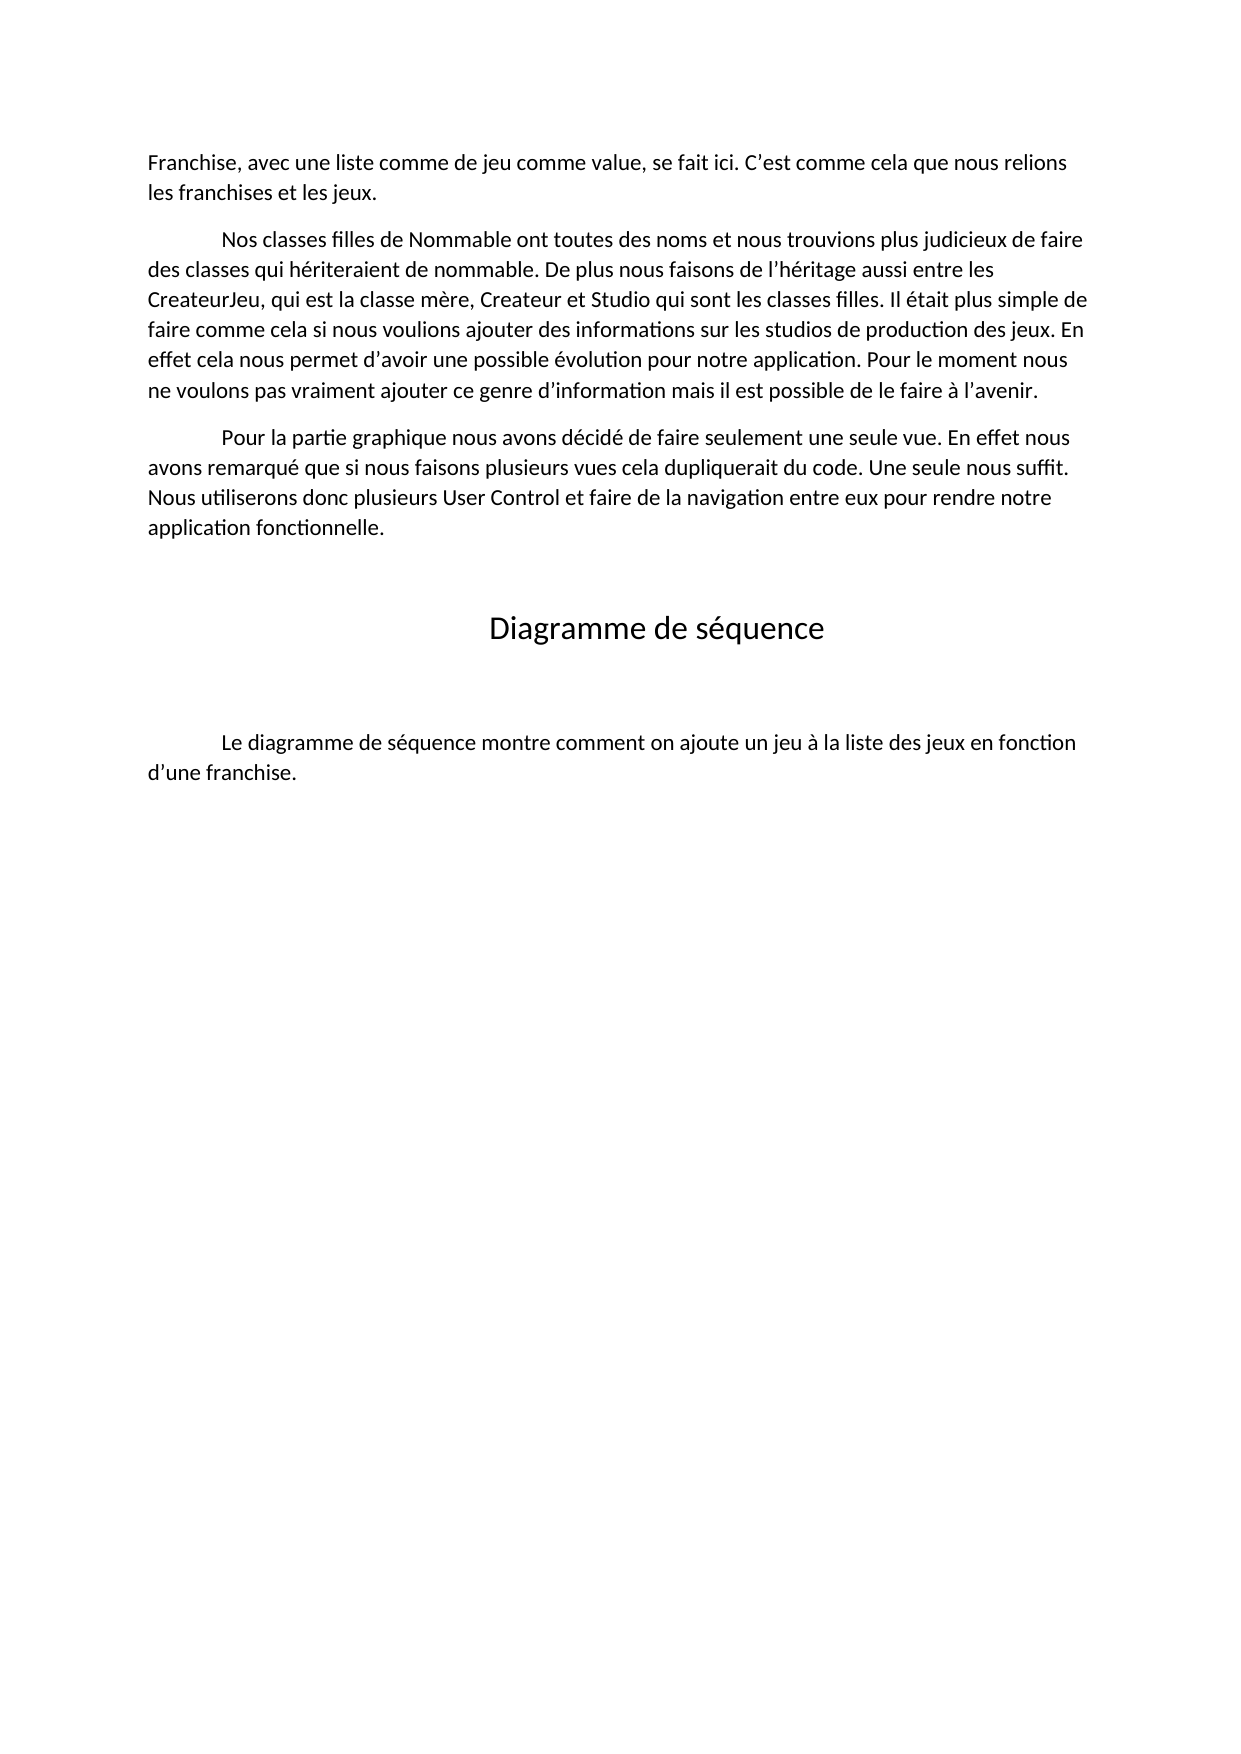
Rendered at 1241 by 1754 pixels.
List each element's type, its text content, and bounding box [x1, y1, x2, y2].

text Nos classes filles de Nommable ont toutes des noms et nous trouvions plus judicieux de faire des classes qui hériteraient de nommable. De plus nous faisons de l’héritage aussi entre les CreateurJeu, qui est la classe mère, Createur et Studio qui sont les classes filles. Il était plus simple de faire comme cela si nous voulions ajouter des informations sur les studios de production des jeux. En effet cela nous permet d’avoir une possible évolution pour notre application. Pour le moment nous ne voulons pas vraiment ajouter ce genre d’information mais il est possible de le faire à l’avenir. [148, 225, 1092, 404]
text Le diagramme de séquence montre comment on ajoute un jeu à la liste des jeux en fonction d’une franchise. [148, 728, 1092, 817]
text Pour la partie graphique nous avons décidé de faire seulement une seule vue. En effet nous avons remarqué que si nous faisons plusieurs vues cela dupliquerait du code. Une seule nous suffit. Nous utiliserons donc plusieurs User Control et faire de la navigation entre eux pour rendre notre application fonctionnelle. [148, 423, 1092, 541]
text Diagramme de séquence [148, 607, 1092, 648]
